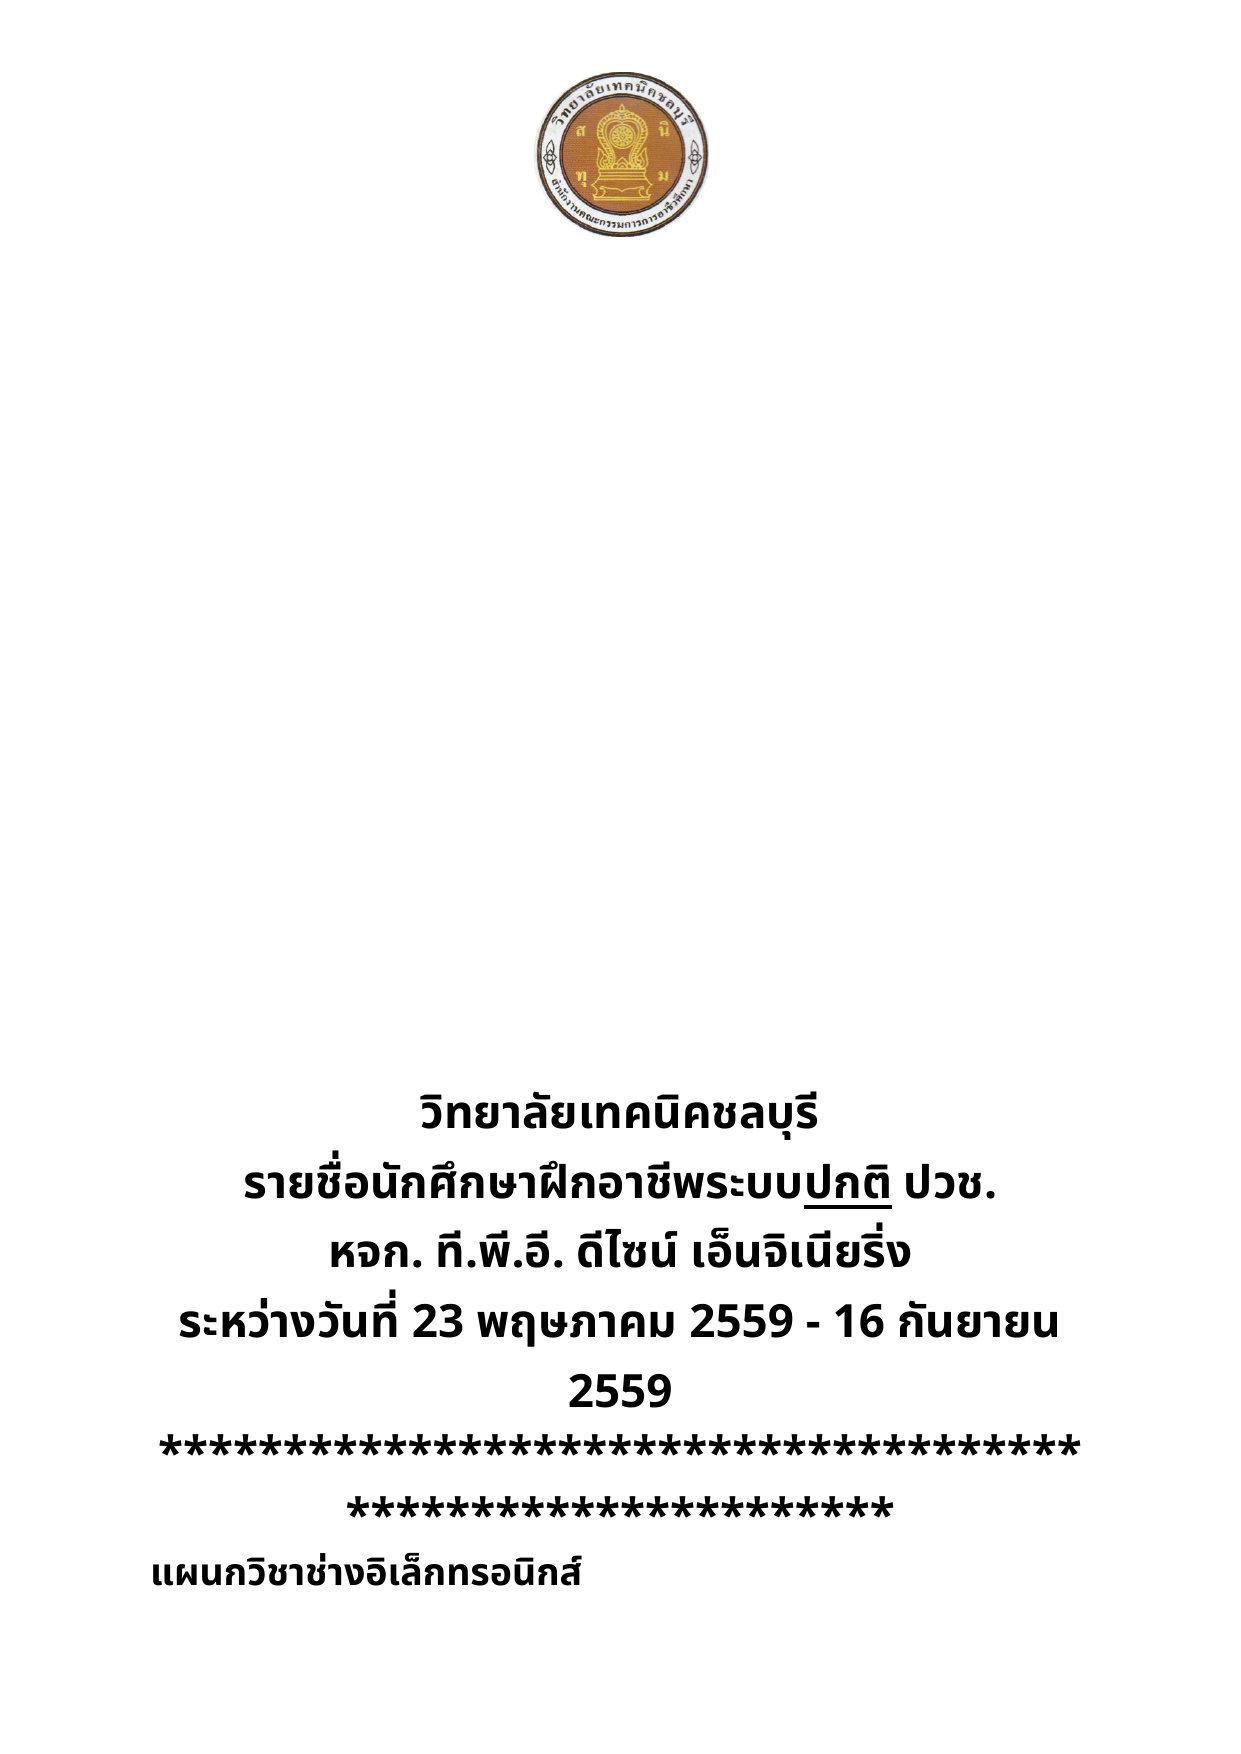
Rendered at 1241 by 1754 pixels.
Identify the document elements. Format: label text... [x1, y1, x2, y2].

text หจก. ที.พี.อี. ดีไซน์ เอ็นจิเนียริ่ง [150, 1219, 1090, 1288]
text แผนกวิชาช่างอิเล็กทรอนิกส์ [150, 1545, 1090, 1602]
text วิทยาลัยเทคนิคชลบุรี [150, 1080, 1090, 1149]
text *********************************************************** [150, 1421, 1090, 1545]
text ระหว่างวันที่ 23 พฤษภาคม 2559 - 16 กันยายน 2559 [150, 1288, 1090, 1421]
picture [533, 72, 709, 235]
text รายชื่อนักศึกษาฝึกอาชีพระบบปกติ ปวช. [150, 1149, 1090, 1219]
